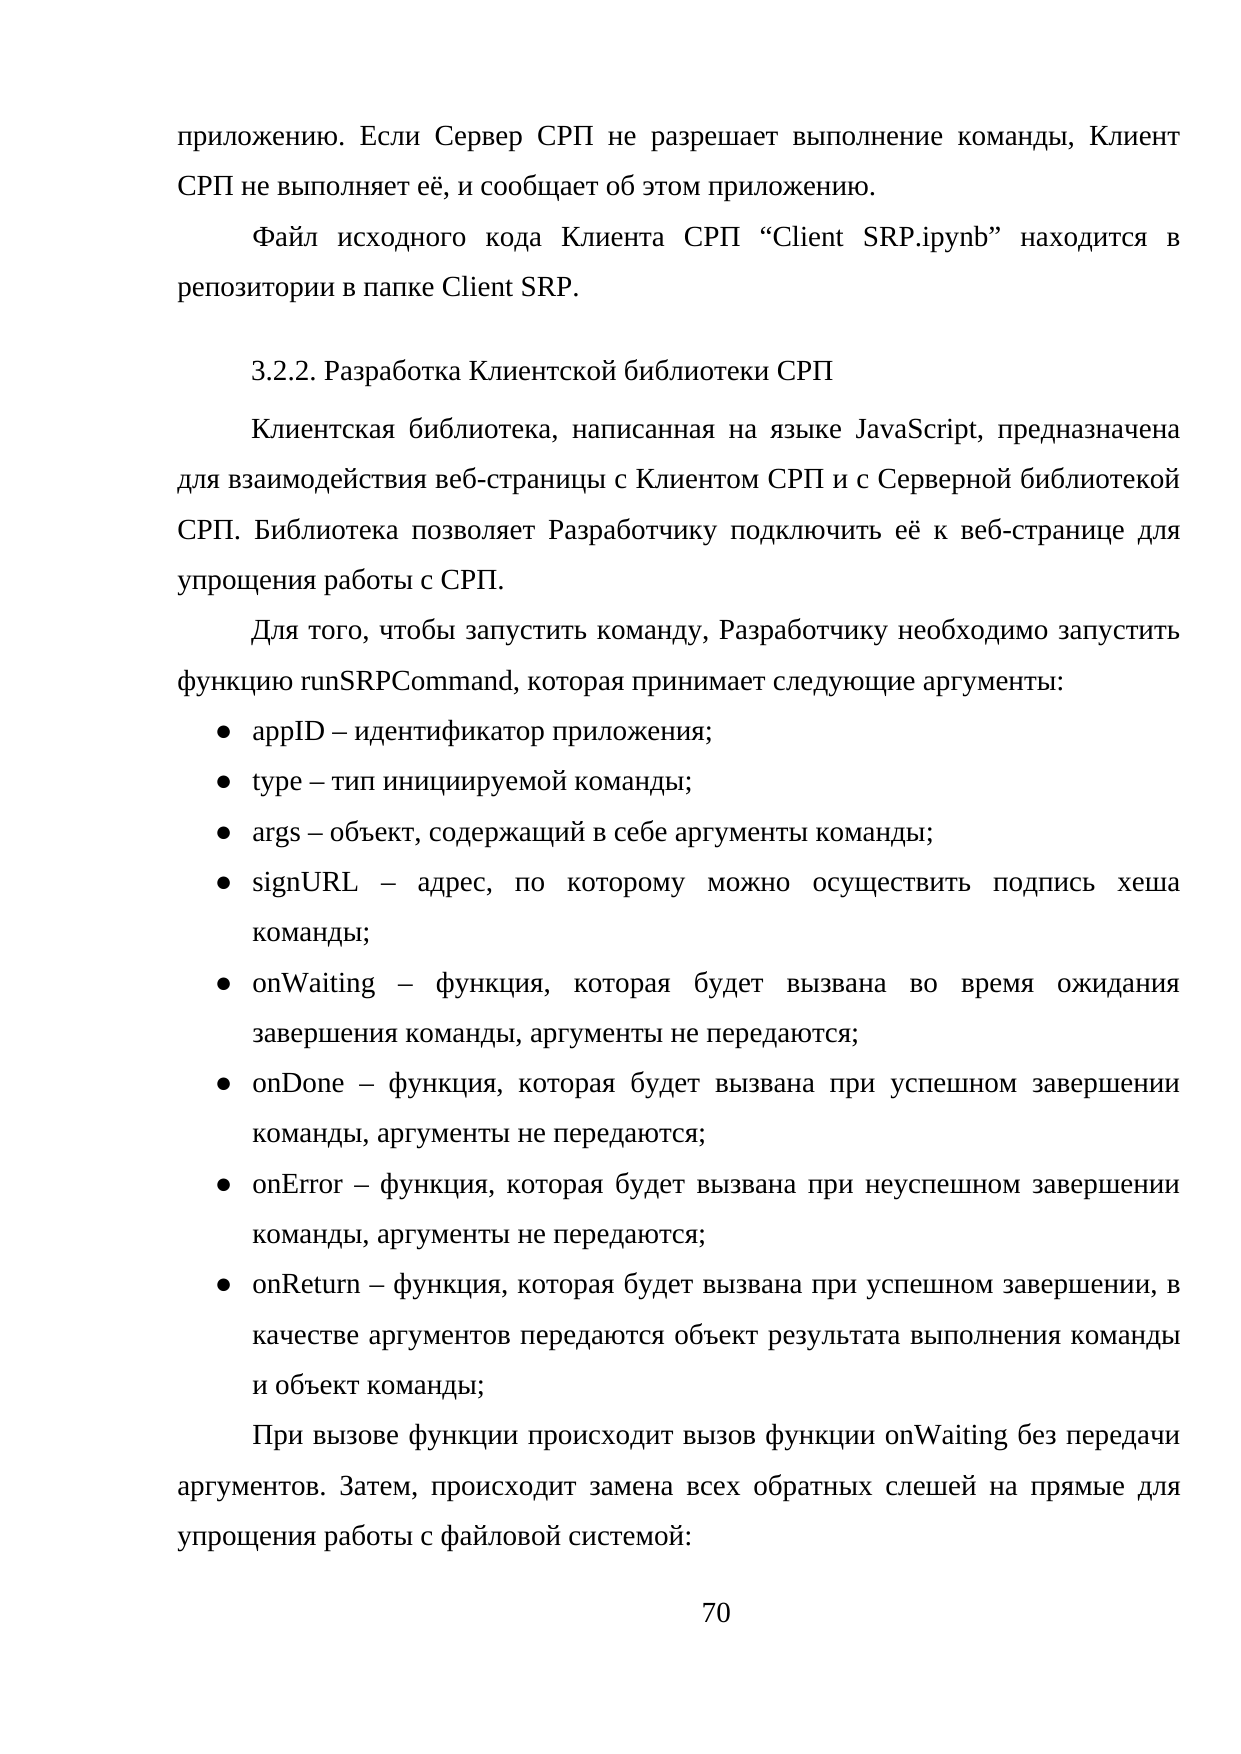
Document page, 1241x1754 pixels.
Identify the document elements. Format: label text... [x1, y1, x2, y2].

list type – тип инициируемой команды; [214, 763, 1181, 797]
list args – объект, содержащий в себе аргументы команды; [214, 814, 1181, 847]
list signURL – адрес, по которому можно осуществить подпись хеша команды; [214, 864, 1181, 948]
list onError – функция, которая будет вызвана при неуспешном завершении команды, аргументы не передаются; [214, 1166, 1181, 1250]
text Файл исходного кода Клиента СРП “Client SRP.ipynb” находится в репозитории в папке Client SRP. [177, 219, 1181, 302]
text Клиентская библиотека, написанная на языке JavaScript, предназначена для взаимодействия веб-страницы с Клиентом СРП и с Серверной библиотекой СРП. Библиотека позволяет Разработчику подключить её к веб-странице для упрощения работы с СРП. [177, 411, 1181, 596]
list appID – идентификатор приложения; [214, 713, 1181, 747]
text Для того, чтобы запустить команду, Разработчику необходимо запустить функцию runSRPCommand, которая принимает следующие аргументы: [177, 612, 1181, 696]
list onReturn – функция, которая будет вызвана при успешном завершении, в качестве аргументов передаются объект результата выполнения команды и объект команды; [214, 1267, 1181, 1401]
text При вызове функции происходит вызов функции onWaiting без передачи аргументов. Затем, происходит замена всех обратных слешей на прямые для упрощения работы с файловой системой: [177, 1417, 1181, 1552]
list onDone – функция, которая будет вызвана при успешном завершении команды, аргументы не передаются; [214, 1065, 1181, 1149]
list onWaiting – функция, которая будет вызвана во время ожидания завершения команды, аргументы не передаются; [214, 965, 1181, 1048]
subtitle 3.2.2. Разработка Клиентской библиотеки СРП [177, 353, 1181, 386]
